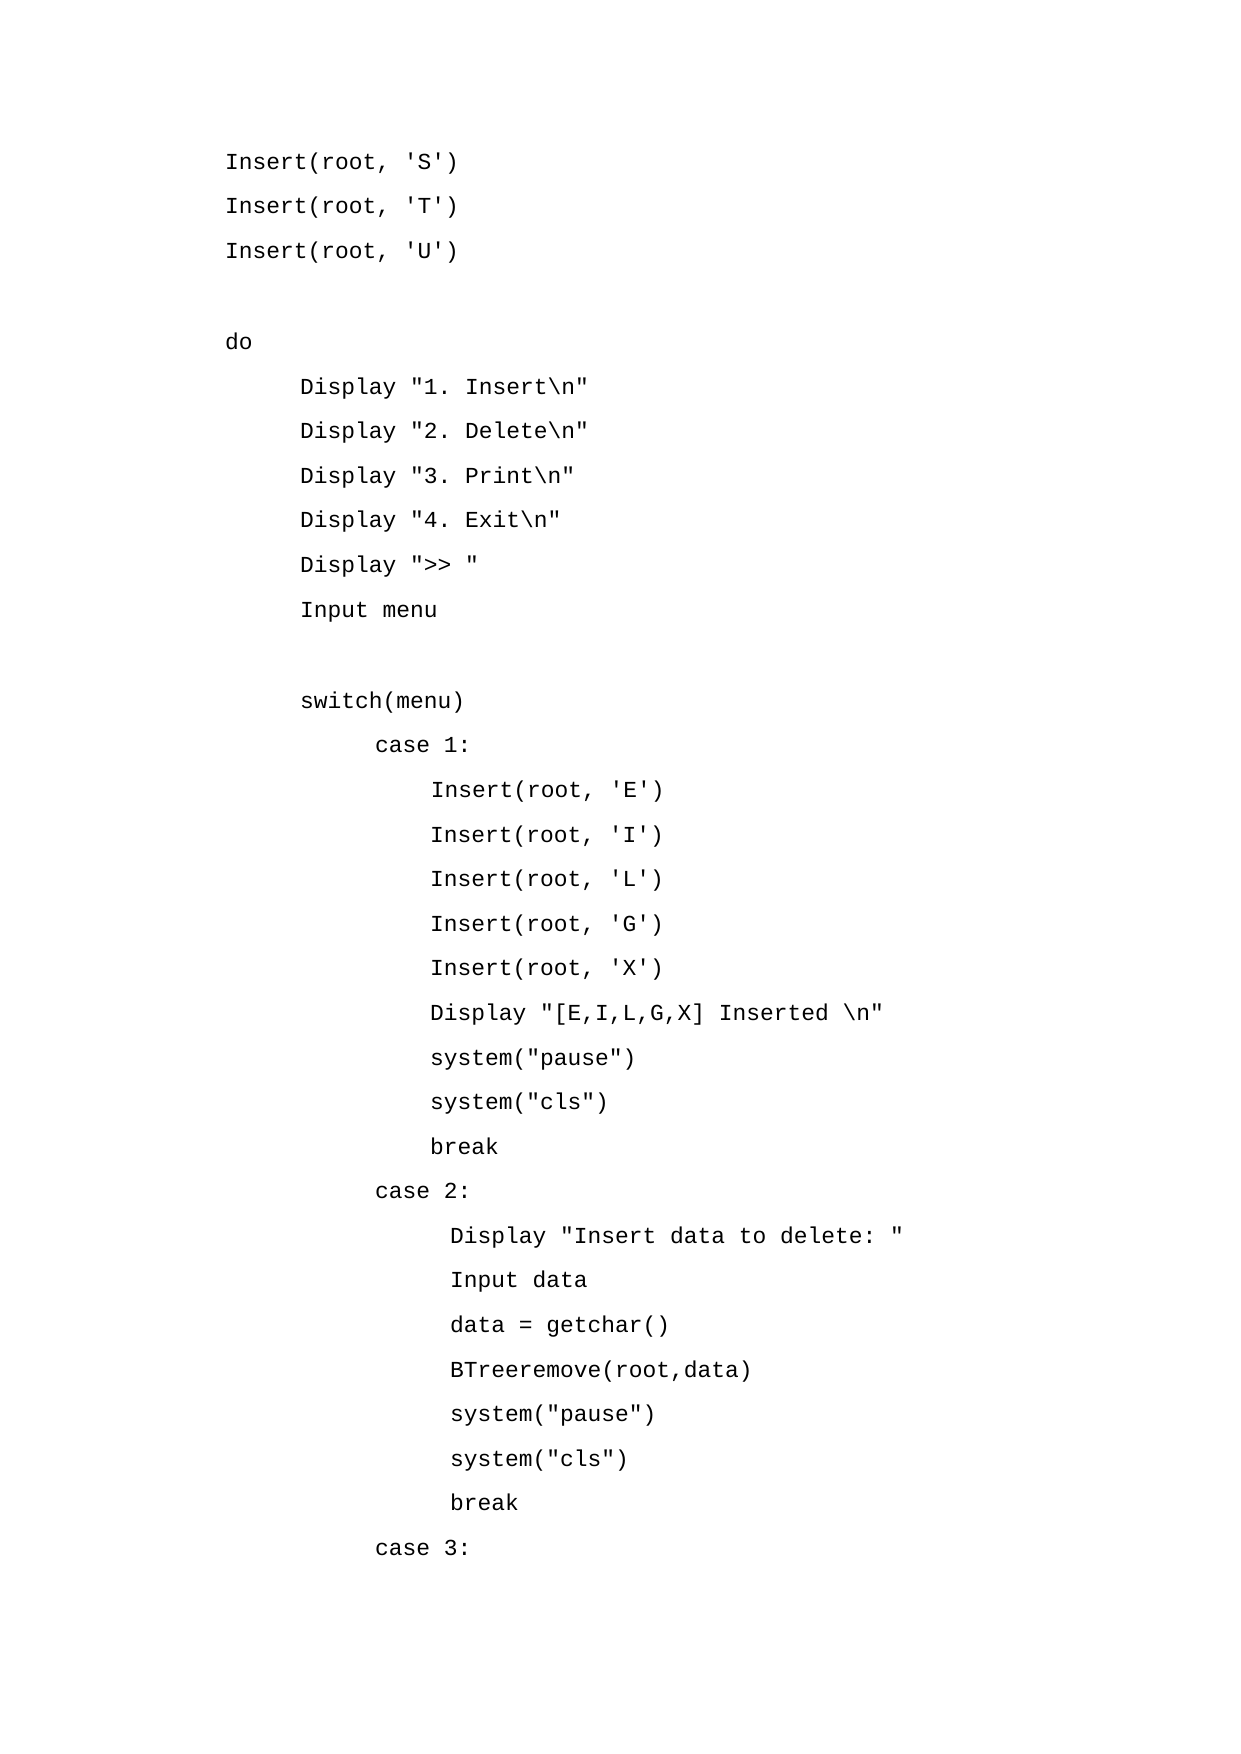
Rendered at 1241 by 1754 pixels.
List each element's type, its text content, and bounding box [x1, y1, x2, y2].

text break [150, 1135, 1090, 1161]
text Insert(root, 'T') [150, 194, 1090, 221]
text switch(menu) [150, 689, 1090, 715]
text Insert(root, 'S') [150, 150, 1090, 176]
text Display ">> " [150, 553, 1090, 579]
text Insert(root, 'I') [150, 823, 1090, 849]
text Insert(root, 'G') [150, 912, 1090, 938]
text system("cls") [150, 1447, 1090, 1473]
text case 2: [150, 1179, 1090, 1206]
text Input menu [150, 598, 1090, 624]
text do [150, 330, 1090, 356]
text BTreeremove(root,data) [150, 1358, 1090, 1384]
text Insert(root, 'U') [150, 239, 1090, 265]
text Insert(root, 'L') [150, 867, 1090, 893]
text case 3: [150, 1536, 1090, 1562]
text Display "2. Delete\n" [150, 419, 1090, 446]
text Display "[E,I,L,G,X] Inserted \n" [150, 1001, 1090, 1027]
text Insert(root, 'E') [298, 778, 1090, 804]
text case 1: [150, 734, 1090, 760]
text Input data [150, 1269, 1090, 1295]
text Insert(root, 'X') [150, 957, 1090, 983]
text data = getchar() [150, 1313, 1090, 1339]
text system("cls") [150, 1090, 1090, 1116]
text Display "3. Print\n" [150, 464, 1090, 490]
text break [150, 1492, 1090, 1518]
text system("pause") [150, 1046, 1090, 1072]
text Display "1. Insert\n" [150, 375, 1090, 401]
text system("pause") [150, 1402, 1090, 1428]
text Display "4. Exit\n" [150, 509, 1090, 535]
text Display "Insert data to delete: " [150, 1224, 1090, 1250]
